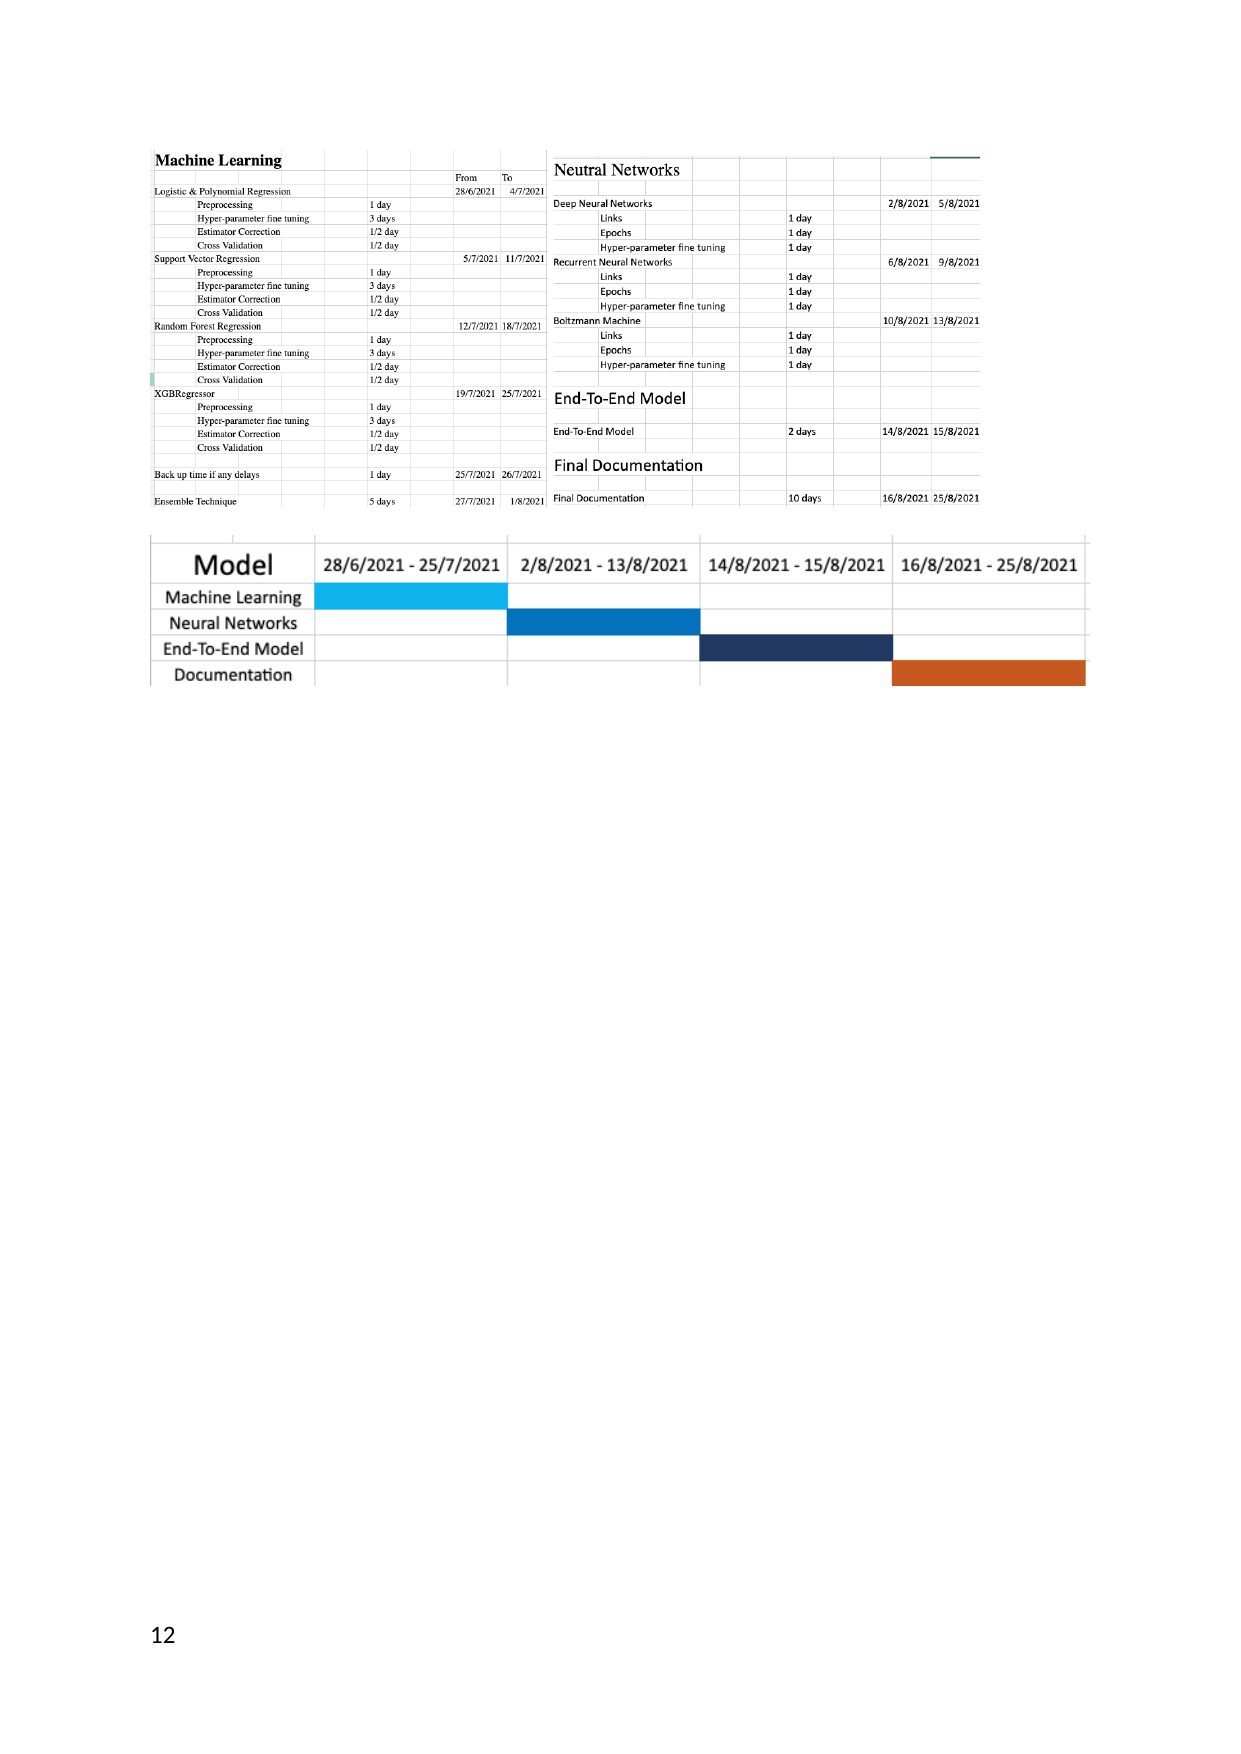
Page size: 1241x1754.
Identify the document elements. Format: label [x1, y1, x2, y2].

picture [150, 150, 548, 507]
picture [150, 535, 1091, 686]
picture [553, 156, 981, 507]
